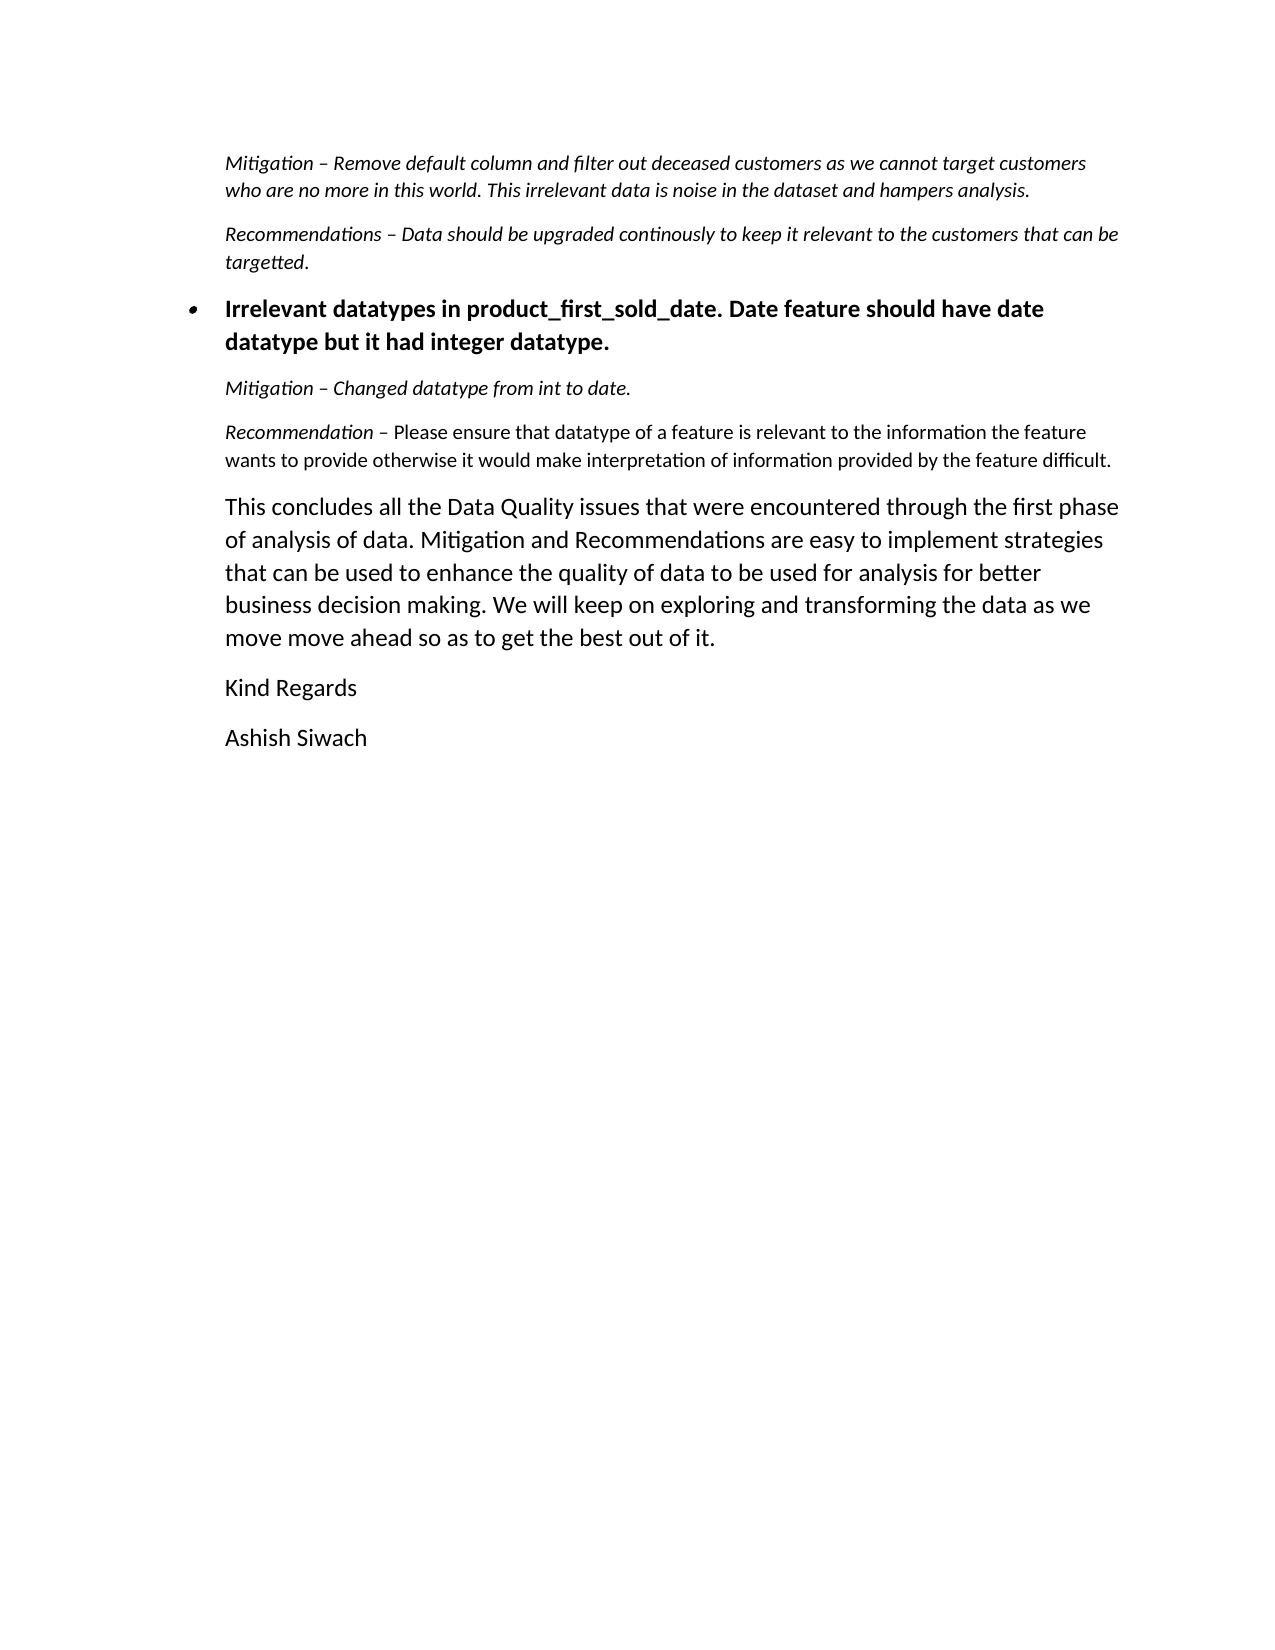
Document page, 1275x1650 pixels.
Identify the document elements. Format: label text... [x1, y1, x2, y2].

text This concludes all the Data Quality issues that were encountered through the first phase of analysis of data. Mitigation and Recommendations are easy to implement strategies that can be used to enhance the quality of data to be used for analysis for better business decision making. We will keep on exploring and transforming the data as we move move ahead so as to get the best out of it. [225, 491, 1125, 653]
list Irrelevant datatypes in product_first_sold_date. Date feature should have date datatype but it had integer datatype. [187, 293, 1125, 356]
text Ashish Siwach [225, 722, 1125, 752]
text Mitigation – Changed datatype from int to date. [225, 375, 1125, 401]
text Recommendations – Data should be upgraded continously to keep it relevant to the customers that can be targetted. [225, 221, 1125, 274]
text Recommendation – Please ensure that datatype of a feature is relevant to the information the feature wants to provide otherwise it would make interpretation of information provided by the feature difficult. [225, 419, 1125, 472]
text Mitigation – Remove default column and filter out deceased customers as we cannot target customers who are no more in this world. This irrelevant data is noise in the dataset and hampers analysis. [225, 150, 1125, 203]
text Kind Regards [225, 672, 1125, 703]
